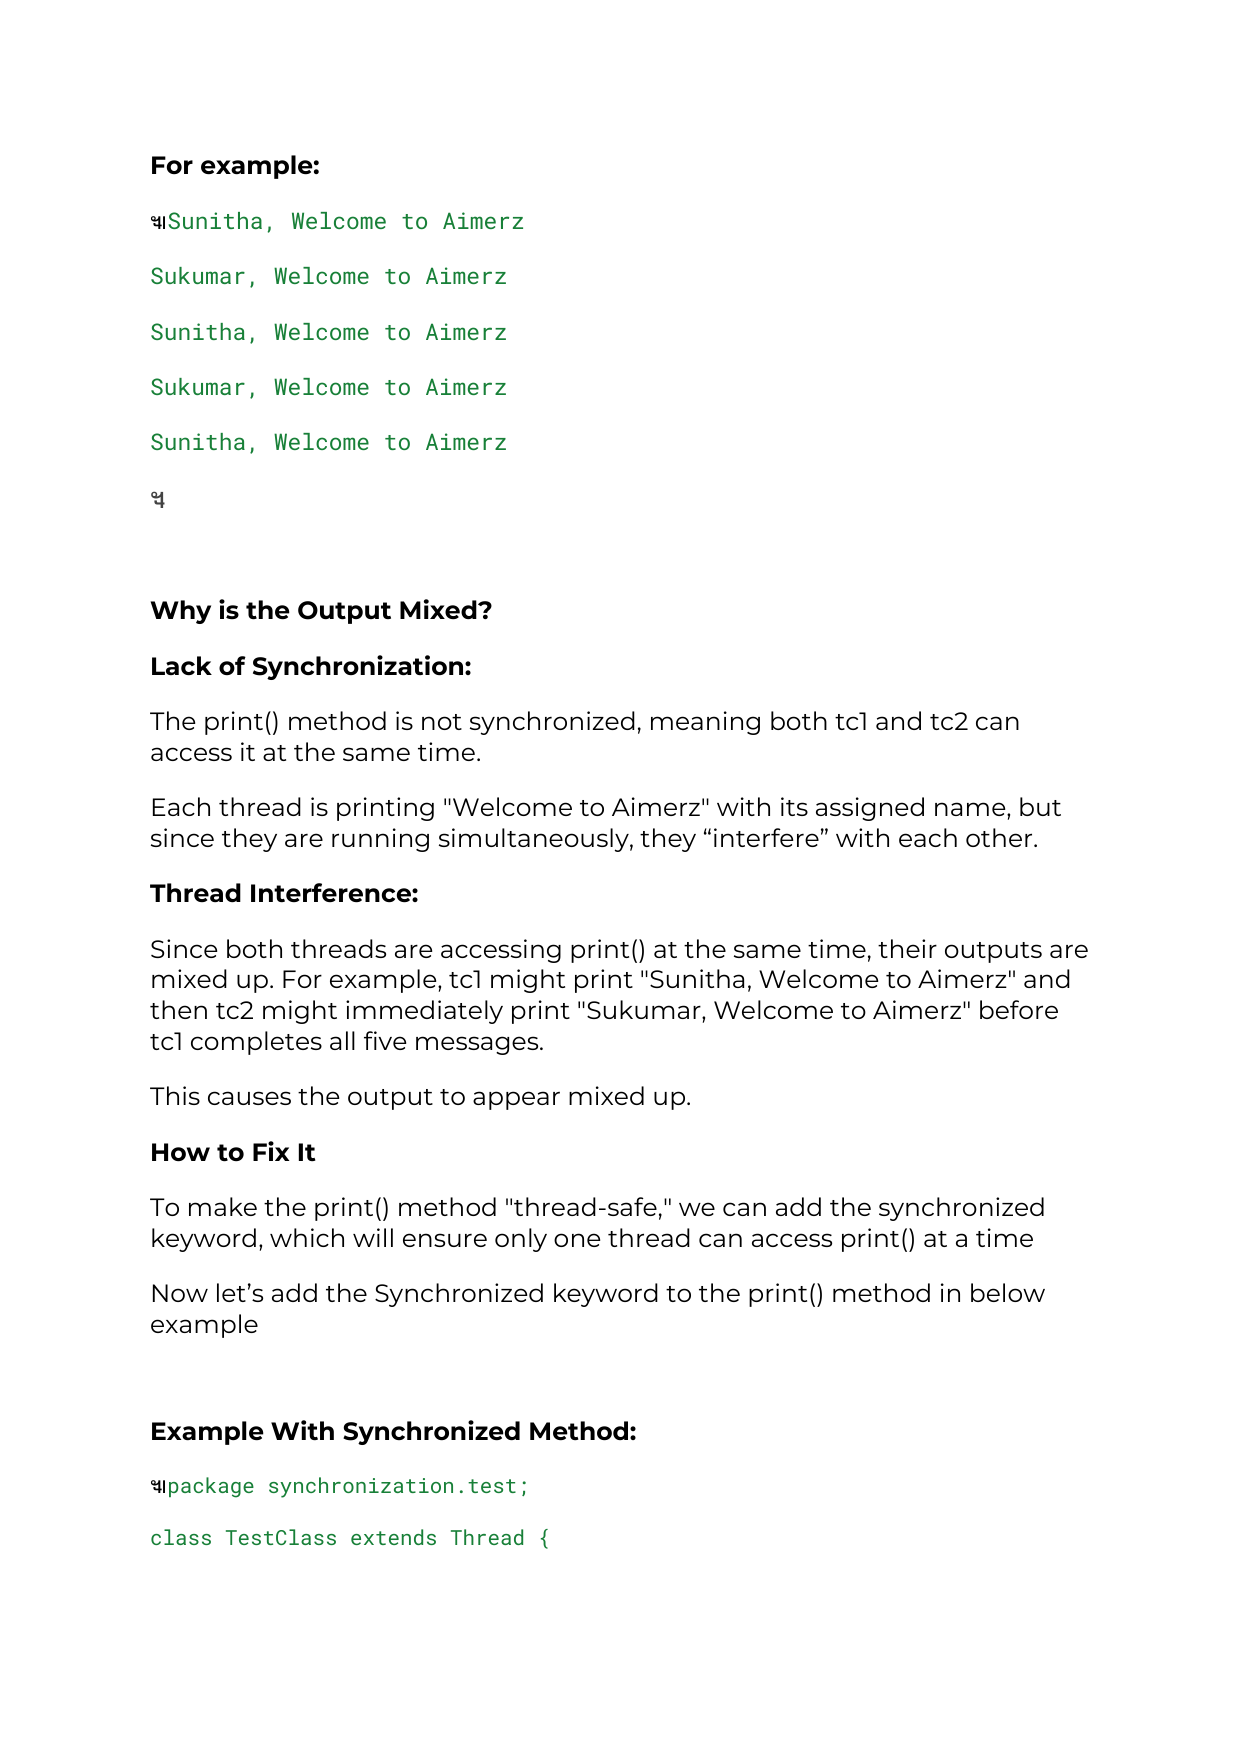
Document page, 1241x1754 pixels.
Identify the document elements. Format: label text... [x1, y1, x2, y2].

text Sukumar, Welcome to Aimerz [150, 261, 1090, 291]
text Sunitha, Welcome to Aimerz [150, 426, 1090, 457]
text Why is the Output Mixed? [150, 596, 1090, 626]
text Thread Interference: [150, 879, 1090, 909]
text class TestClass extends Thread { [150, 1524, 1090, 1551]
text Each thread is printing "Welcome to Aimerz" with its assigned name, but since they are running simultaneously, they “interfere” with each other. [150, 793, 1090, 854]
text Sukumar, Welcome to Aimerz [150, 371, 1090, 401]
text To make the print() method "thread-safe," we can add the synchronized keyword, which will ensure only one thread can access print() at a time [150, 1192, 1090, 1253]
text Since both threads are accessing print() at the same time, their outputs are mixed up. For example, tc1 might print "Sunitha, Welcome to Aimerz" and then tc2 might immediately print "Sukumar, Welcome to Aimerz" before tc1 completes all five messages. [150, 934, 1090, 1056]
text Lack of Synchronization: [150, 651, 1090, 682]
subtitle  [150, 482, 1090, 515]
text For example: [150, 150, 1090, 181]
text Example With Synchronized Method: [150, 1416, 1090, 1446]
text Sunitha, Welcome to Aimerz [150, 316, 1090, 346]
text package synchronization.test; [150, 1471, 1090, 1499]
text This causes the output to appear mixed up. [150, 1081, 1090, 1112]
text Sunitha, Welcome to Aimerz [150, 206, 1090, 236]
text Now let’s add the Synchronized keyword to the print() method in below example [150, 1278, 1090, 1339]
text The print() method is not synchronized, meaning both tc1 and tc2 can access it at the same time. [150, 707, 1090, 768]
text How to Fix It [150, 1137, 1090, 1167]
